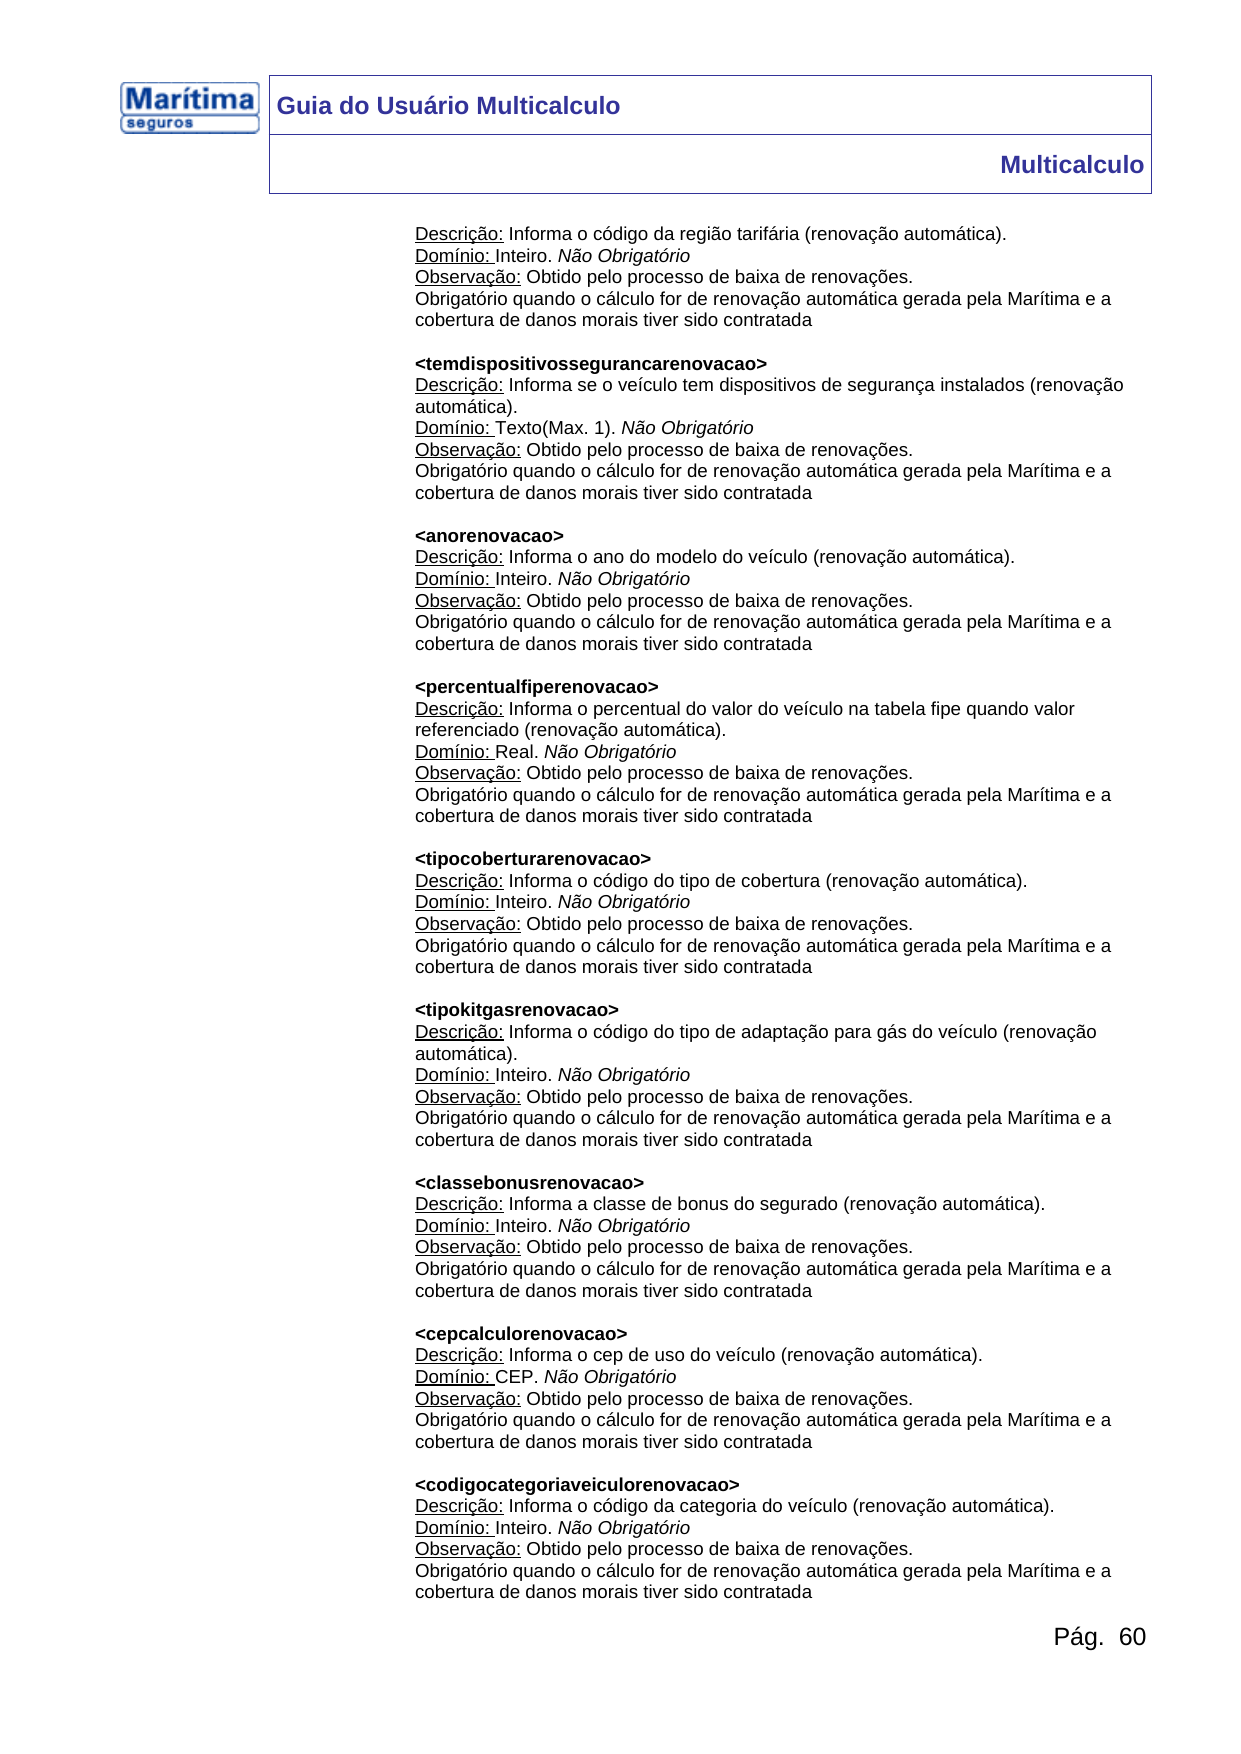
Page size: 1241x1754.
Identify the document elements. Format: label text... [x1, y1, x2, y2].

text Descrição: Informa o código da região tarifária (renovação automática). [340, 223, 1146, 244]
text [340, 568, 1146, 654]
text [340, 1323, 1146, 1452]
text <anorenovacao> [340, 525, 1146, 546]
text Descrição: Informa o ano do modelo do veículo (renovação automática). [340, 546, 1146, 568]
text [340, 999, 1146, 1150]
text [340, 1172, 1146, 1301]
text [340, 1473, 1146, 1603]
text Obrigatório quando o cálculo for de renovação automática gerada pela Marítima e a cobertura de danos morais tiver sido contratada [415, 460, 1146, 503]
text Observação: Obtido pelo processo de baixa de renovações. [340, 266, 1146, 288]
text Obrigatório quando o cálculo for de renovação automática gerada pela Marítima e a cobertura de danos morais tiver sido contratada [415, 288, 1146, 331]
text Domínio: Inteiro. Não Obrigatório [340, 244, 1146, 266]
picture [120, 82, 260, 134]
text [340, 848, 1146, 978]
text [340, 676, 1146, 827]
text <temdispositivossegurancarenovacao> [340, 352, 1146, 374]
text Domínio: Texto(Max. 1). Não Obrigatório [340, 417, 1146, 438]
text Observação: Obtido pelo processo de baixa de renovações. [340, 438, 1146, 460]
text Descrição: Informa se o veículo tem dispositivos de segurança instalados (renovação automática). [415, 374, 1146, 417]
